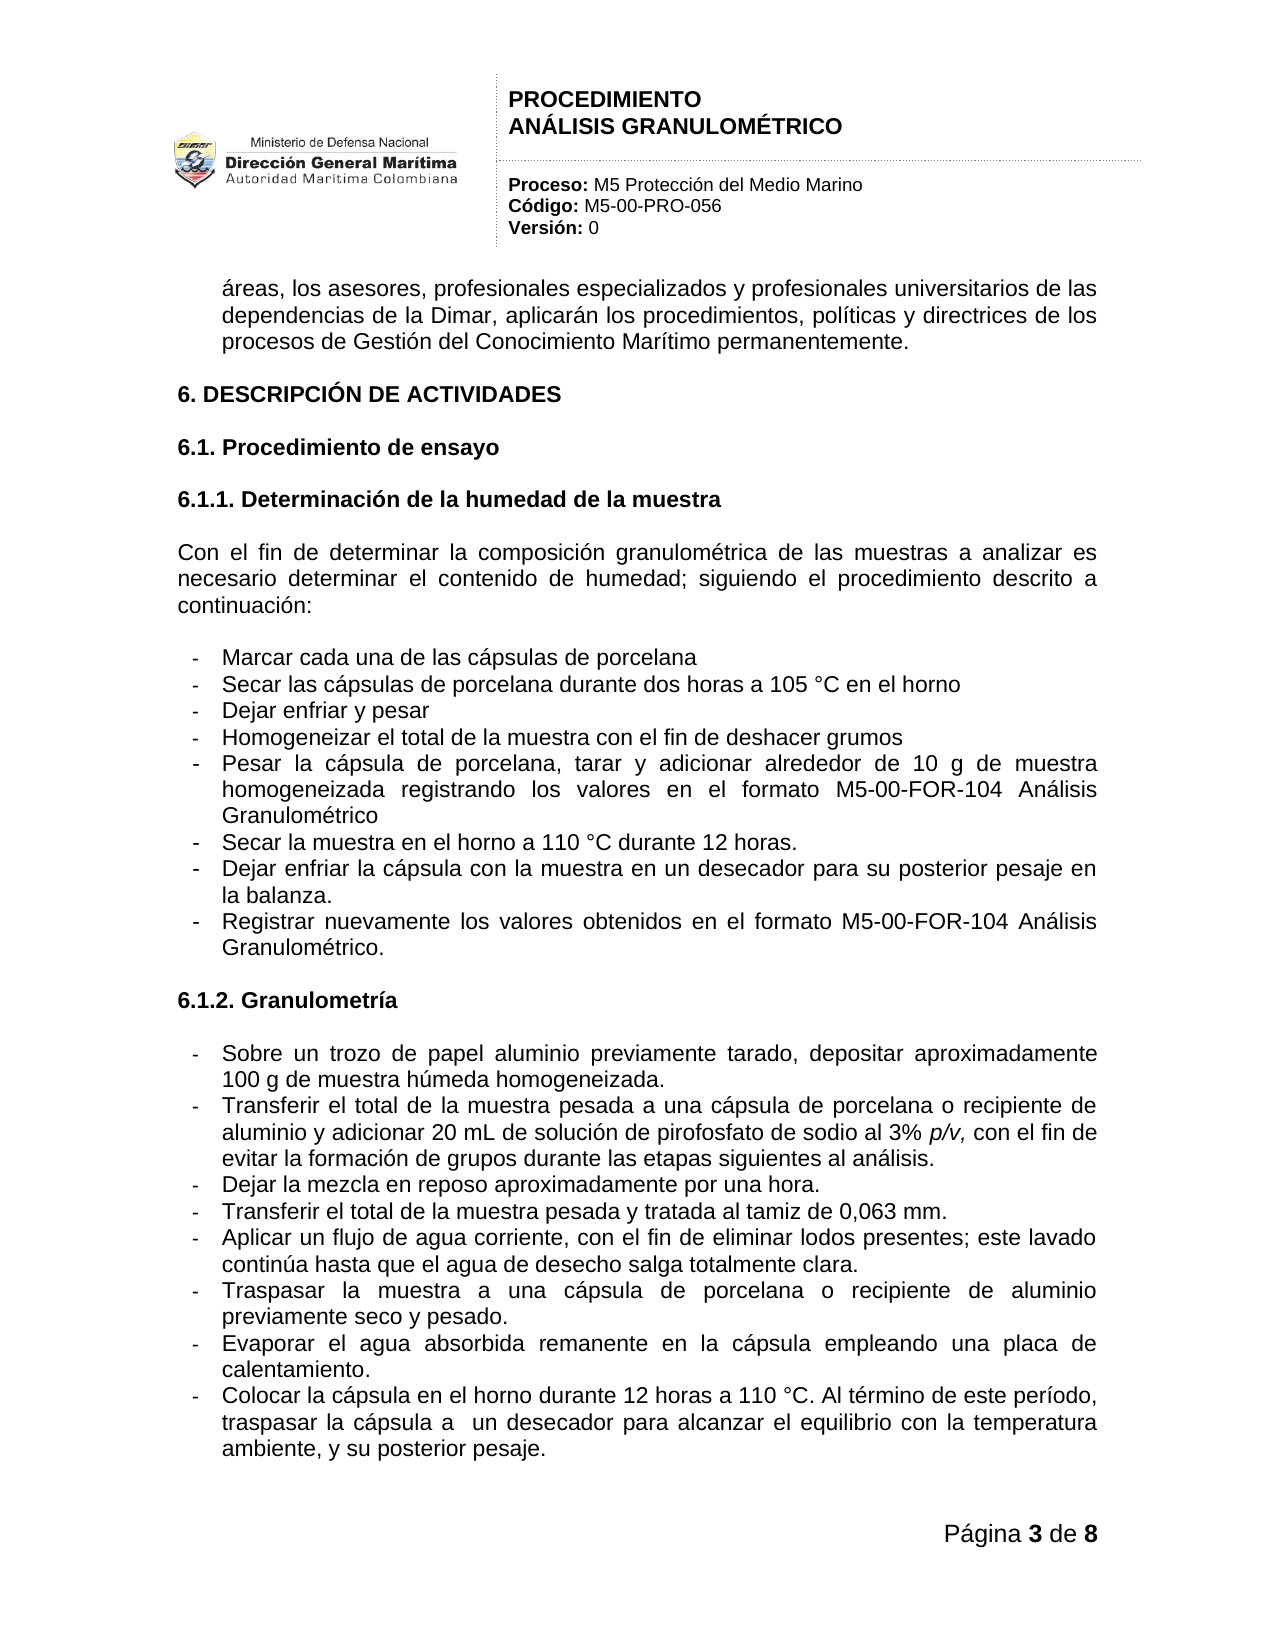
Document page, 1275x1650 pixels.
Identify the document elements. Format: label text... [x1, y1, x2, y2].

list Homogeneizar el total de la muestra con el fin de deshacer grumos [192, 723, 1098, 750]
list Secar la muestra en el horno a 110 °C durante 12 horas. [192, 829, 1098, 855]
list Transferir el total de la muestra pesada a una cápsula de porcelana o recipiente de aluminio y adicionar 20 mL de solución de pirofosfato de sodio al 3% p/v, con el fin de evitar la formación de grupos durante las etapas siguientes al análisis. [192, 1092, 1098, 1171]
list 6.1. Procedimiento de ensayo [177, 433, 1098, 460]
text Con el fin de determinar la composición granulométrica de las muestras a analizar es necesario determinar el contenido de humedad; siguiendo el procedimiento descrito a continuación: [177, 539, 1098, 618]
list Dejar enfriar la cápsula con la muestra en un desecador para su posterior pesaje en la balanza. [192, 855, 1098, 908]
picture [145, 102, 485, 218]
list Dejar la mezcla en reposo aproximadamente por una hora. [192, 1171, 1098, 1198]
list Registrar nuevamente los valores obtenidos en el formato M5-00-FOR-104 Análisis Granulométrico. [192, 908, 1098, 961]
list Traspasar la muestra a una cápsula de porcelana o recipiente de aluminio previamente seco y pesado. [192, 1277, 1098, 1329]
list Colocar la cápsula en el horno durante 12 horas a 110 °C. Al término de este período, traspasar la cápsula a un desecador para alcanzar el equilibrio con la temperatura ambiente, y su posterior pesaje. [192, 1382, 1098, 1461]
list Pesar la cápsula de porcelana, tarar y adicionar alrededor de 10 g de muestra homogeneizada registrando los valores en el formato M5-00-FOR-104 Análisis Granulométrico [192, 750, 1098, 829]
list Marcar cada una de las cápsulas de porcelana [192, 644, 1098, 671]
list Aplicar un flujo de agua corriente, con el fin de eliminar lodos presentes; este lavado continúa hasta que el agua de desecho salga totalmente clara. [192, 1224, 1098, 1277]
list Sobre un trozo de papel aluminio previamente tarado, depositar aproximadamente 100 g de muestra húmeda homogeneizada. [192, 1040, 1098, 1092]
list Secar las cápsulas de porcelana durante dos horas a 105 °C en el horno [192, 671, 1098, 697]
list Evaporar el agua absorbida remanente en la cápsula empleando una placa de calentamiento. [192, 1329, 1098, 1382]
subtitle 6. DESCRIPCIÓN DE ACTIVIDADES [177, 381, 1098, 407]
list Dejar enfriar y pesar [192, 697, 1098, 723]
subtitle 6.1.2. Granulometría [177, 987, 1098, 1013]
list Transferir el total de la muestra pesada y tratada al tamiz de 0,063 mm. [192, 1198, 1098, 1224]
subtitle 6.1.1. Determinación de la humedad de la muestra [177, 486, 1098, 513]
